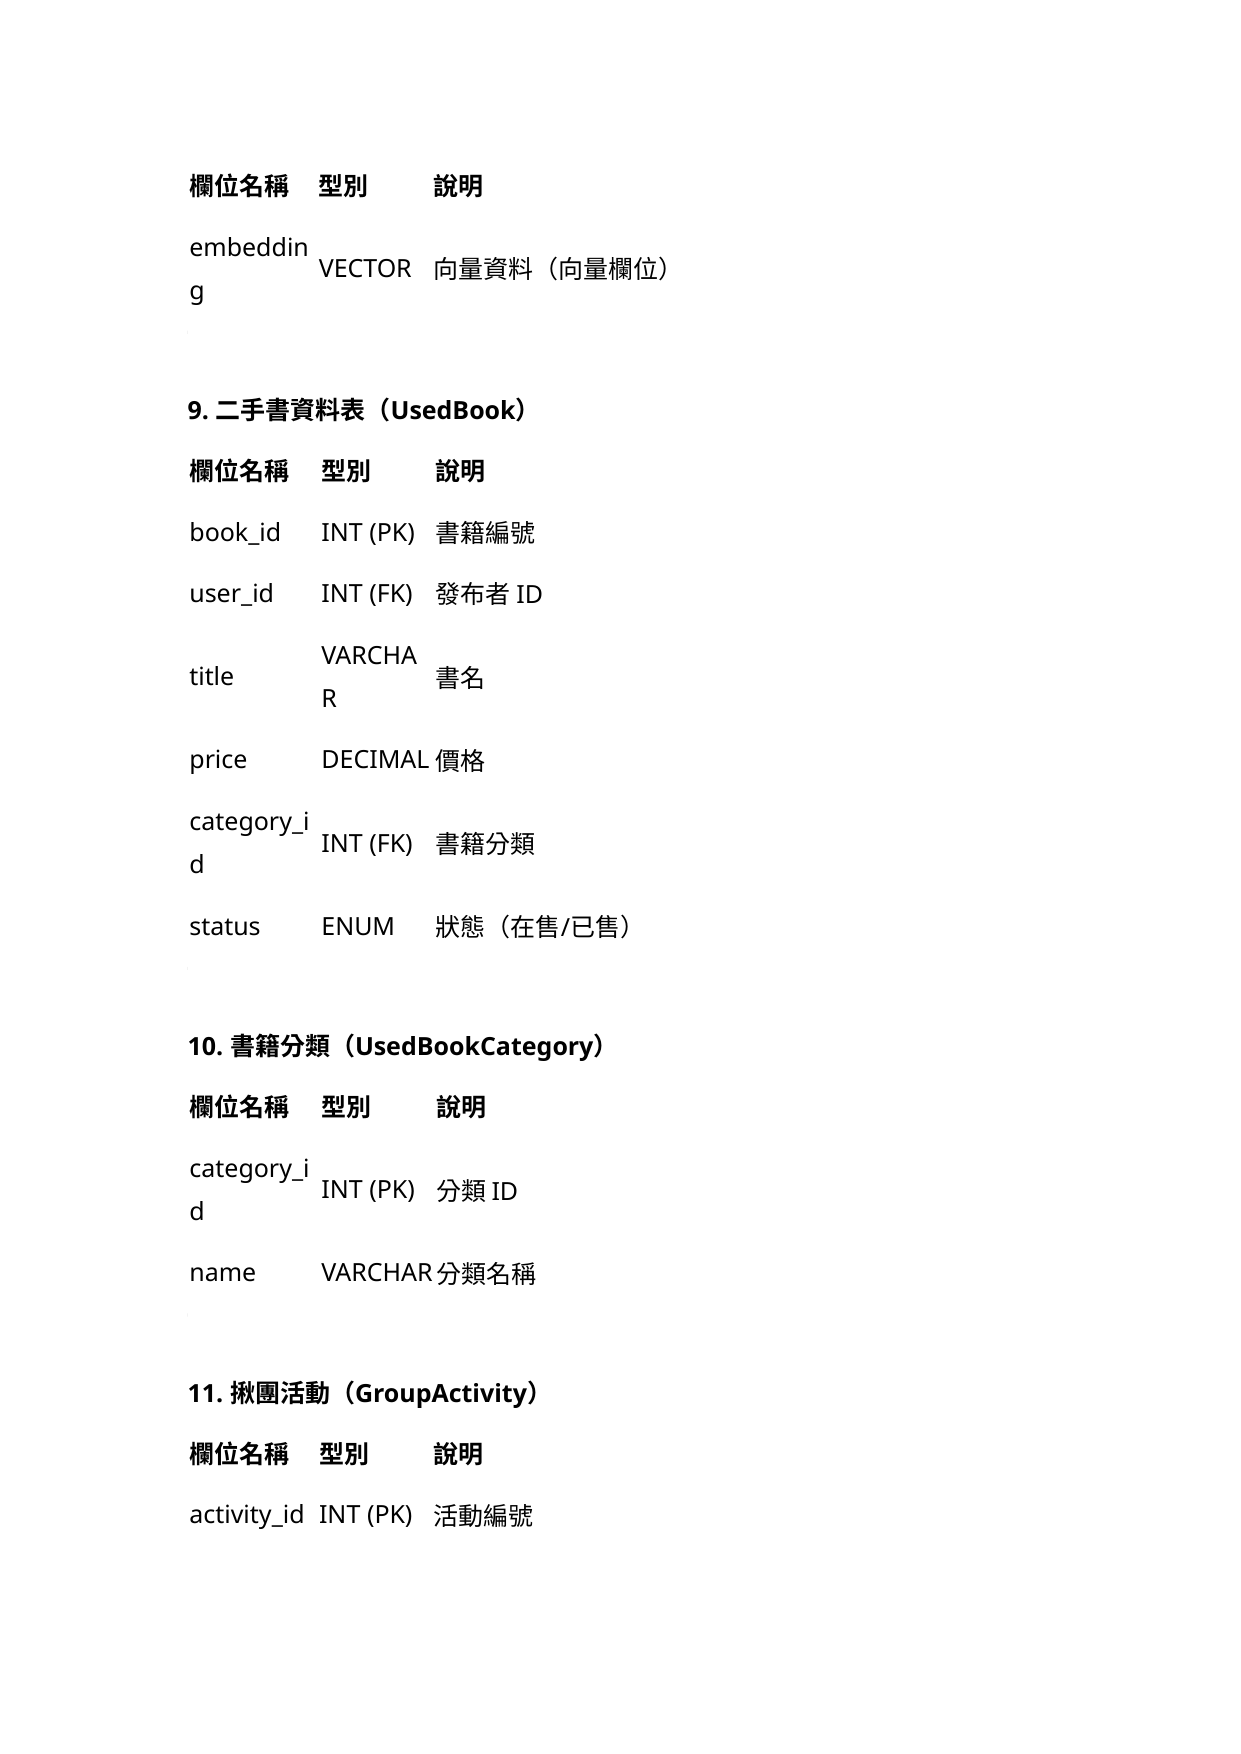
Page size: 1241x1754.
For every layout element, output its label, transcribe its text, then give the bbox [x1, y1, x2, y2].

text 9. 二手書資料表（UsedBook） [187, 390, 1053, 427]
table_cell 向量資料（向量欄位） [431, 226, 689, 331]
table_cell embedding [188, 226, 317, 331]
table_cell title [188, 634, 320, 739]
table_cell 發布者 ID [434, 573, 651, 634]
table_cell activity_id [188, 1494, 317, 1555]
table_cell 活動編號 [432, 1494, 540, 1555]
table_cell VECTOR [317, 226, 431, 331]
table_cell name [188, 1252, 319, 1313]
table_cell status [188, 905, 320, 967]
table_cell INT (PK) [320, 1147, 434, 1252]
text 10. 書籍分類（UsedBookCategory） [187, 1026, 1053, 1063]
table_cell ENUM [320, 905, 434, 967]
table_header 欄位名稱 [188, 1432, 317, 1494]
table_cell category_id [188, 1147, 319, 1252]
table_cell 價格 [434, 739, 651, 801]
table_cell 分類 ID [434, 1147, 542, 1252]
table_header 型別 [317, 165, 431, 226]
table_cell INT (PK) [318, 1494, 432, 1555]
table_cell VARCHAR [320, 634, 434, 739]
table_header 欄位名稱 [188, 450, 320, 511]
table_cell INT (FK) [320, 801, 434, 905]
table_header 型別 [318, 1432, 432, 1494]
table_cell 狀態（在售/已售） [434, 905, 651, 967]
table_cell category_id [188, 801, 320, 905]
table_header 說明 [432, 1432, 540, 1494]
table_cell 書籍編號 [434, 511, 651, 573]
table_cell INT (PK) [320, 511, 434, 573]
table_cell 分類名稱 [434, 1252, 542, 1313]
table_header 欄位名稱 [188, 1086, 319, 1147]
table_cell 書名 [434, 634, 651, 739]
table_cell DECIMAL [320, 739, 434, 801]
table_cell 書籍分類 [434, 801, 651, 905]
table_header 型別 [320, 1086, 434, 1147]
table_cell book_id [188, 511, 320, 573]
table_cell VARCHAR [320, 1252, 434, 1313]
table_header 說明 [434, 450, 651, 511]
table_header 說明 [434, 1086, 542, 1147]
table_cell user_id [188, 573, 320, 634]
table_header 欄位名稱 [188, 165, 317, 226]
table_cell INT (FK) [320, 573, 434, 634]
text 11. 揪團活動（GroupActivity） [187, 1373, 1053, 1410]
table_cell price [188, 739, 320, 801]
table_header 說明 [431, 165, 689, 226]
table_header 型別 [320, 450, 434, 511]
